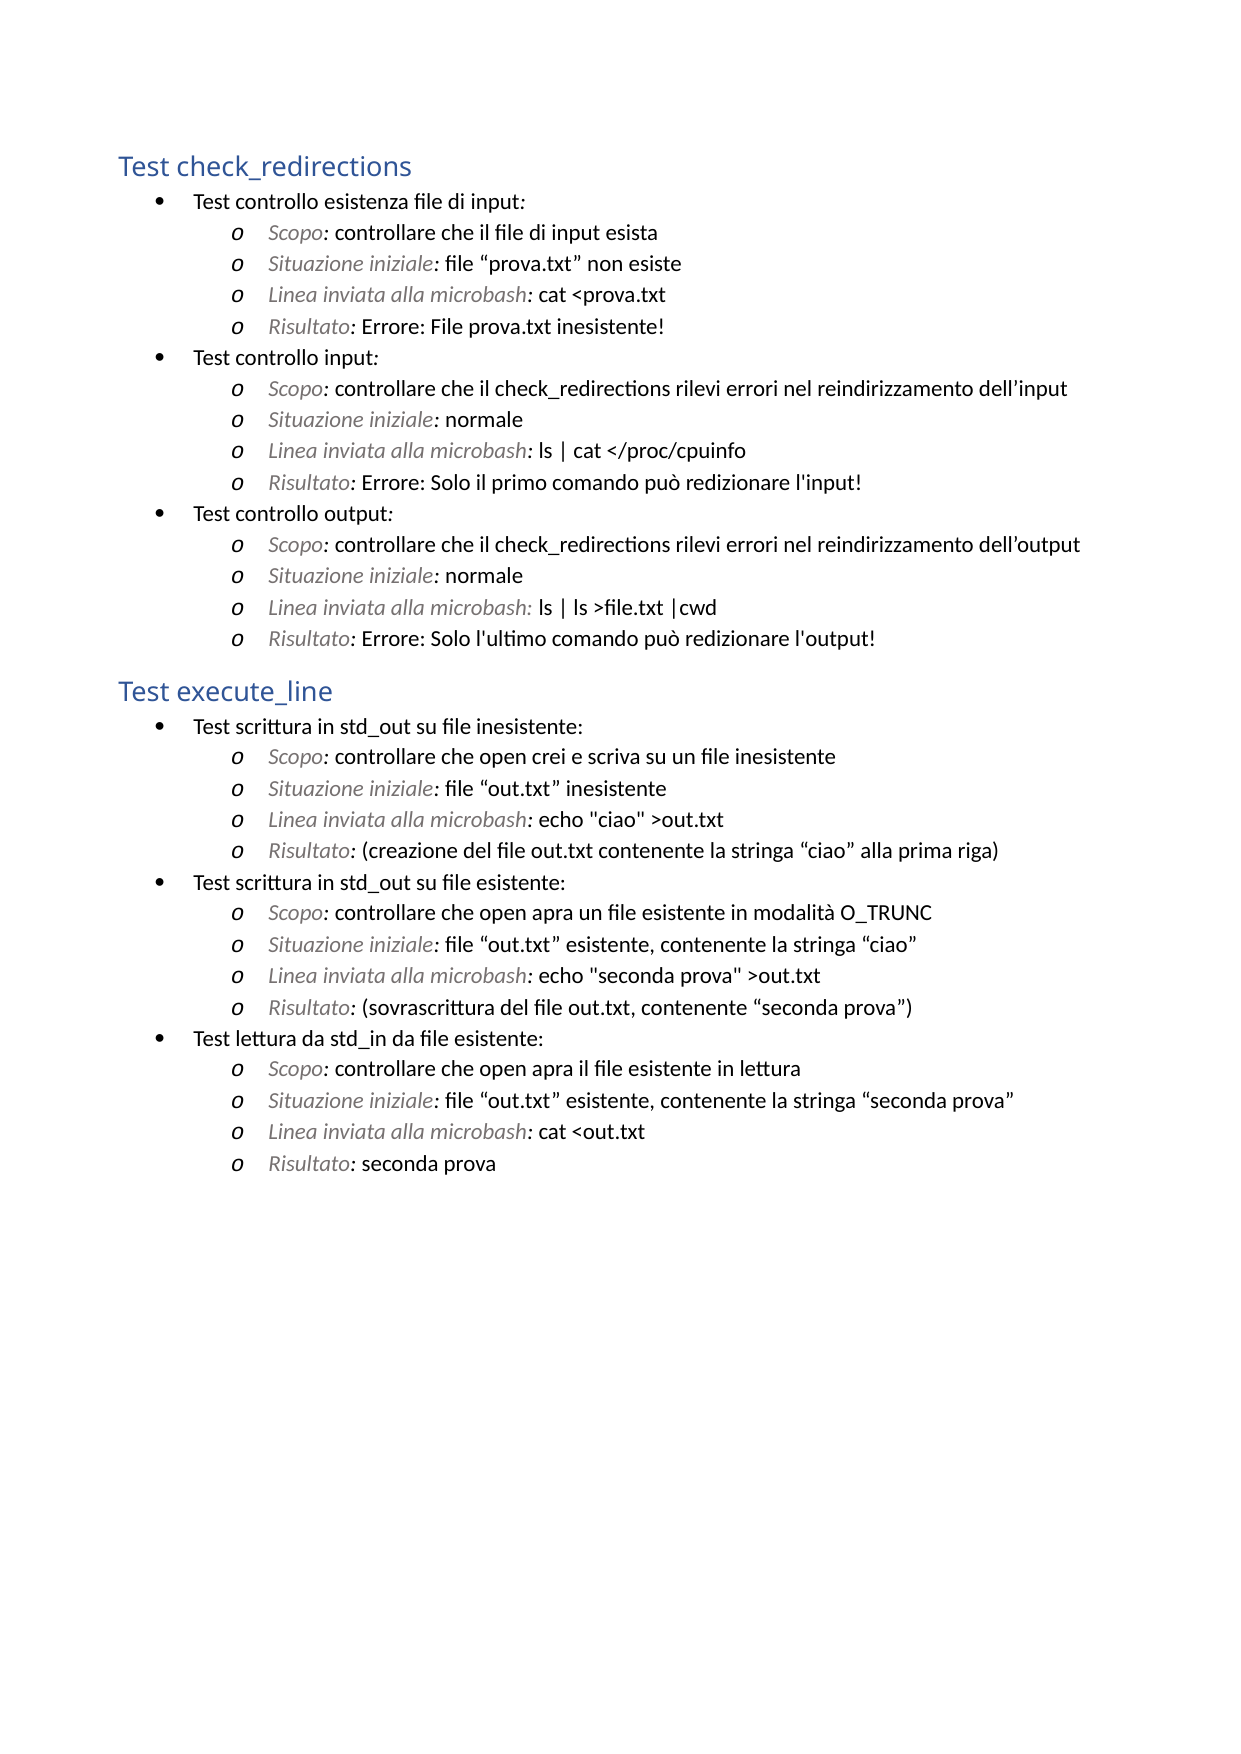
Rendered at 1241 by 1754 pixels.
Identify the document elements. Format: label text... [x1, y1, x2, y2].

list Risultato: (creazione del file out.txt contenente la stringa “ciao” alla prima riga) [231, 837, 1122, 866]
list Test controllo esistenza file di input: [156, 187, 1122, 215]
list Risultato: Errore: Solo il primo comando può redizionare l'input! [231, 468, 1122, 497]
list Test controllo input: [156, 343, 1122, 371]
list Situazione iniziale: file “out.txt” inesistente [231, 774, 1122, 803]
list Risultato: Errore: Solo l'ultimo comando può redizionare l'output! [231, 624, 1122, 653]
list Scopo: controllare che il check_redirections rilevi errori nel reindirizzamento dell’input [231, 374, 1122, 403]
list Test controllo output: [156, 499, 1122, 527]
list Linea inviata alla microbash: ls | cat </proc/cpuinfo [231, 437, 1122, 466]
list Test lettura da std_in da file esistente: [156, 1024, 1122, 1052]
list Situazione iniziale: file “out.txt” esistente, contenente la stringa “ciao” [231, 930, 1122, 959]
list Risultato: seconda prova [231, 1149, 1122, 1178]
list Scopo: controllare che open apra un file esistente in modalità O_TRUNC [231, 898, 1122, 927]
list Linea inviata alla microbash: cat <prova.txt [231, 281, 1122, 310]
list Situazione iniziale: normale [231, 405, 1122, 434]
list Risultato: (sovrascrittura del file out.txt, contenente “seconda prova”) [231, 993, 1122, 1022]
subtitle Test execute_line [118, 672, 1122, 709]
list Risultato: Errore: File prova.txt inesistente! [231, 312, 1122, 341]
list Situazione iniziale: normale [231, 561, 1122, 590]
list Scopo: controllare che il file di input esista [231, 218, 1122, 247]
subtitle Test check_redirections [118, 148, 1122, 184]
list Linea inviata alla microbash: echo "ciao" >out.txt [231, 805, 1122, 834]
list Linea inviata alla microbash: echo "seconda prova" >out.txt [231, 961, 1122, 990]
list Linea inviata alla microbash: cat <out.txt [231, 1117, 1122, 1146]
list Scopo: controllare che open crei e scriva su un file inesistente [231, 742, 1122, 771]
list Scopo: controllare che il check_redirections rilevi errori nel reindirizzamento dell’output [231, 530, 1122, 559]
list Situazione iniziale: file “out.txt” esistente, contenente la stringa “seconda prova” [231, 1086, 1122, 1115]
list Test scrittura in std_out su file inesistente: [156, 712, 1122, 740]
list Test scrittura in std_out su file esistente: [156, 868, 1122, 896]
list Linea inviata alla microbash: ls | ls >file.txt |cwd [231, 593, 1122, 622]
list Scopo: controllare che open apra il file esistente in lettura [231, 1054, 1122, 1083]
list Situazione iniziale: file “prova.txt” non esiste [231, 249, 1122, 278]
